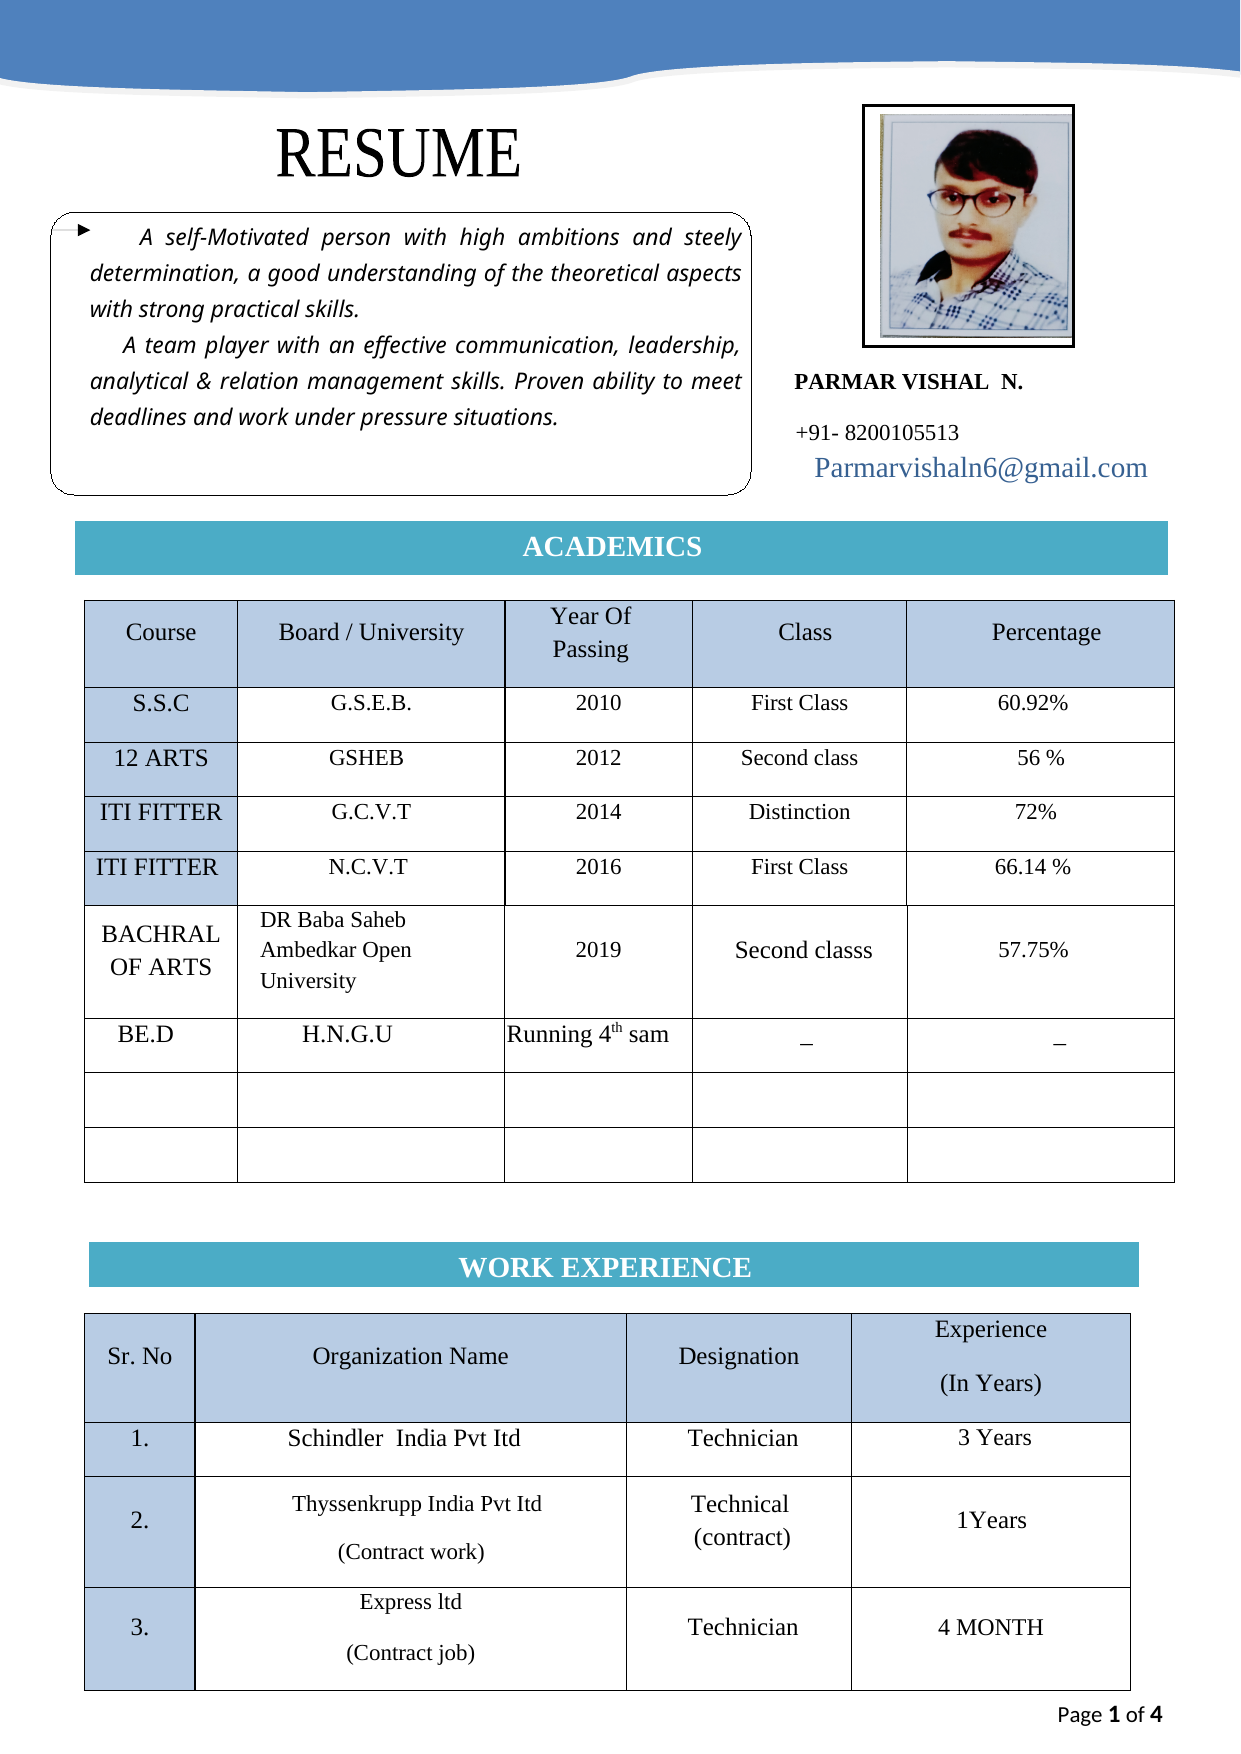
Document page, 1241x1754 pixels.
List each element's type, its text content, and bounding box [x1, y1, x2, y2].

table_cell GSHEB [238, 743, 504, 796]
table_cell 1Years [852, 1477, 1130, 1587]
table_cell DR Baba Saheb Ambedkar Open University [238, 906, 504, 1018]
text +91- 8200105513 [75, 419, 751, 446]
table_cell 3 Years [852, 1423, 1130, 1476]
text PARMAR VISHAL N. [75, 368, 751, 394]
table_cell [908, 1128, 1174, 1182]
text +91- 8200105513 [752, 419, 1162, 446]
table_cell Second classs [693, 906, 907, 1018]
table_cell 2. [85, 1477, 194, 1587]
table_cell Running 4th sam [505, 1019, 692, 1072]
table_cell BACHRAL OF ARTS [85, 906, 237, 1018]
table_cell 72% [907, 797, 1174, 851]
table_cell [908, 1073, 1174, 1127]
table_header Organization Name [196, 1314, 626, 1422]
table_cell BE.D [85, 1019, 237, 1072]
table_header Sr. No [85, 1314, 194, 1422]
table_cell H.N.G.U [238, 1019, 504, 1072]
table_cell [238, 1128, 504, 1182]
table_cell _ [693, 1019, 907, 1072]
table_cell 12 ARTS [85, 743, 237, 796]
table_cell 56 % [907, 743, 1174, 796]
text PARMAR VISHAL N. [752, 368, 1162, 394]
table_cell First Class [693, 688, 906, 742]
table_cell Distinction [693, 797, 906, 851]
table_cell Technical (contract) [627, 1477, 851, 1587]
table_cell [505, 1073, 692, 1127]
table_cell [505, 1128, 692, 1182]
table_cell [85, 1128, 237, 1182]
table_cell 66.14 % [907, 852, 1174, 905]
table_cell 57.75% [908, 906, 1174, 1018]
table_cell Technician [627, 1423, 851, 1476]
table_cell [693, 1073, 907, 1127]
table_cell Thyssenkrupp India Pvt Itd (Contract work) [196, 1477, 626, 1587]
table_cell Technician [627, 1588, 851, 1690]
table_cell S.S.C [85, 688, 237, 742]
table_header Year Of Passing [506, 601, 692, 687]
table_cell [238, 1073, 504, 1127]
table_cell [85, 1073, 237, 1127]
table_header Course [85, 601, 237, 687]
table_cell 2014 [506, 797, 692, 851]
picture [880, 114, 1072, 338]
table_cell G.C.V.T [238, 797, 504, 851]
table_header Class [693, 601, 906, 687]
table_cell First Class [693, 852, 906, 905]
table_cell _ [908, 1019, 1174, 1072]
table_cell [693, 1128, 907, 1182]
table_cell Express ltd (Contract job) [196, 1588, 626, 1690]
table_cell Schindler India Pvt Itd [196, 1423, 626, 1476]
table_header Designation [627, 1314, 851, 1422]
table_cell 1. [85, 1423, 194, 1476]
table_cell 2019 [505, 906, 692, 1018]
table_cell N.C.V.T [238, 852, 504, 905]
table_cell 2016 [506, 852, 692, 905]
table_header Percentage [907, 601, 1174, 687]
table_cell G.S.E.B. [238, 688, 504, 742]
table_cell 3. [85, 1588, 194, 1690]
table_cell 2012 [506, 743, 692, 796]
table_cell 60.92% [907, 688, 1174, 742]
table_cell ITI FITTER [85, 852, 237, 905]
table_header Experience (In Years) [852, 1314, 1130, 1422]
table_cell 4 MONTH [852, 1588, 1130, 1690]
table_cell ITI FITTER [85, 797, 237, 851]
table_header Board / University [238, 601, 504, 687]
table_cell Second class [693, 743, 906, 796]
table_cell 2010 [506, 688, 692, 742]
text Parmarvishaln6@gmail.com [75, 450, 1162, 483]
